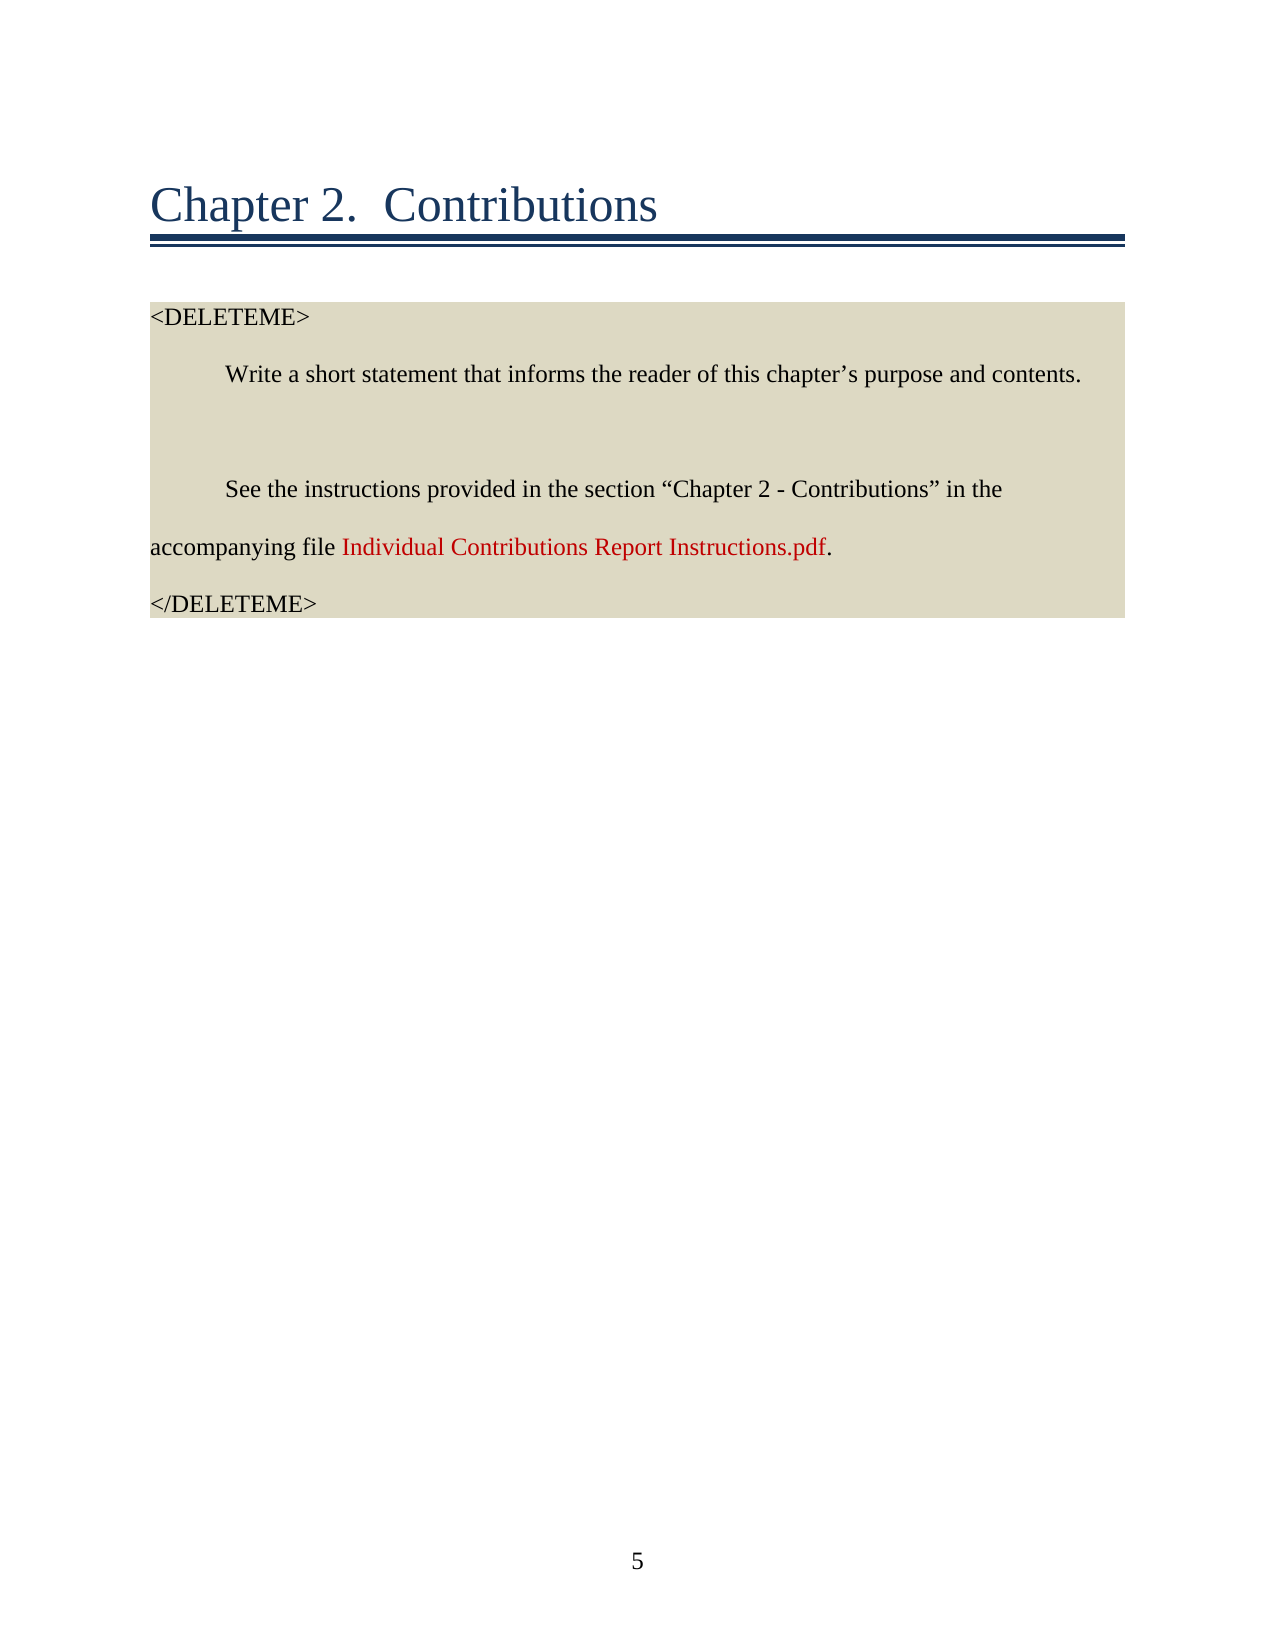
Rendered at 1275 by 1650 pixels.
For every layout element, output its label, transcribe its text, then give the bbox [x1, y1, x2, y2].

text Write a short statement that informs the reader of this chapter’s purpose and contents. [150, 359, 1125, 388]
text <DELETEME> [150, 302, 1125, 330]
subtitle Contributions [150, 175, 1125, 234]
text </DELETEME> [150, 589, 1125, 618]
text See the instructions provided in the section “Chapter 2 - Contributions” in the accompanying file Individual Contributions Report Instructions.pdf. [150, 474, 1125, 560]
